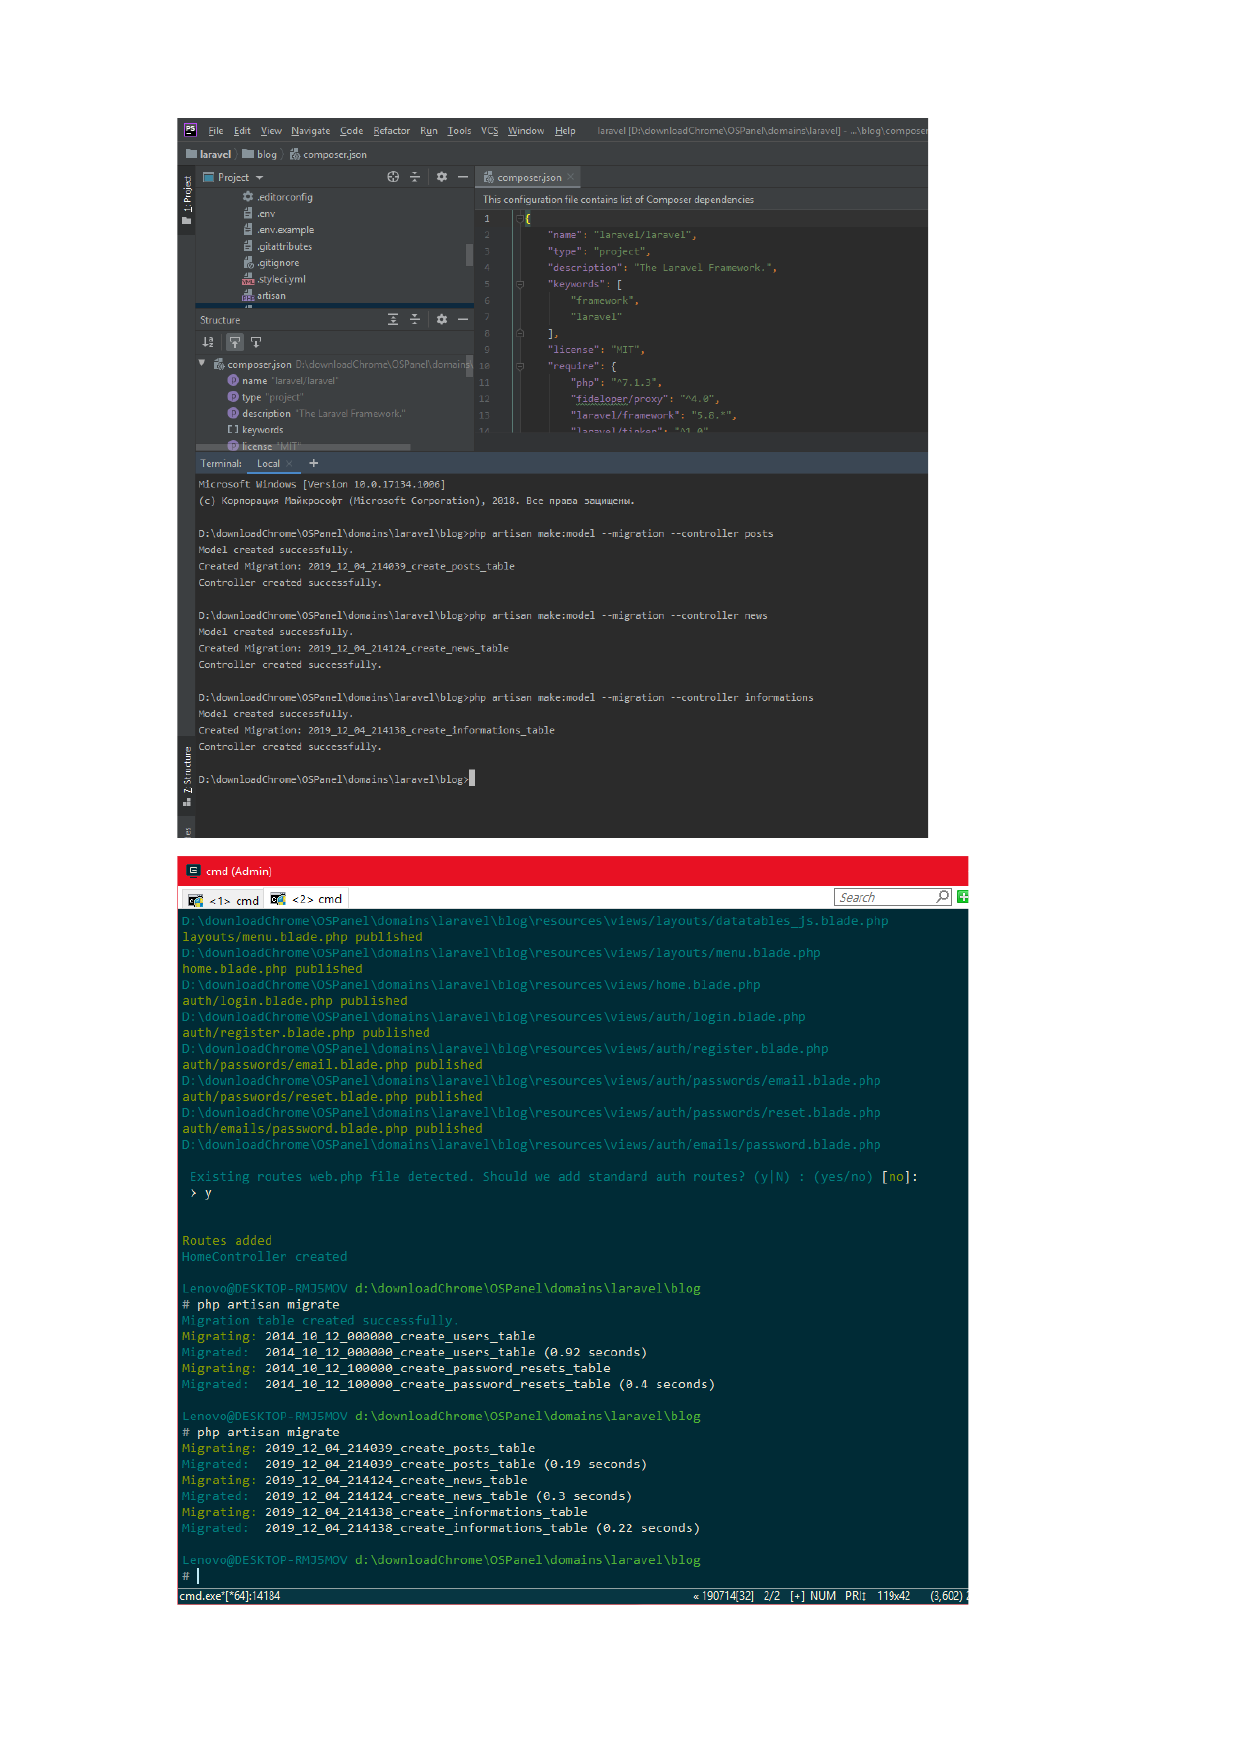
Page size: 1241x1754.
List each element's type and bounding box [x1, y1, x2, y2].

picture [251, 1063, 259, 1068]
picture [251, 1095, 259, 1100]
picture [466, 1287, 474, 1292]
picture [243, 935, 252, 940]
picture [177, 856, 969, 908]
picture [303, 1127, 312, 1132]
picture [177, 118, 929, 838]
picture [301, 1063, 309, 1068]
picture [177, 1589, 969, 1605]
picture [195, 967, 207, 972]
